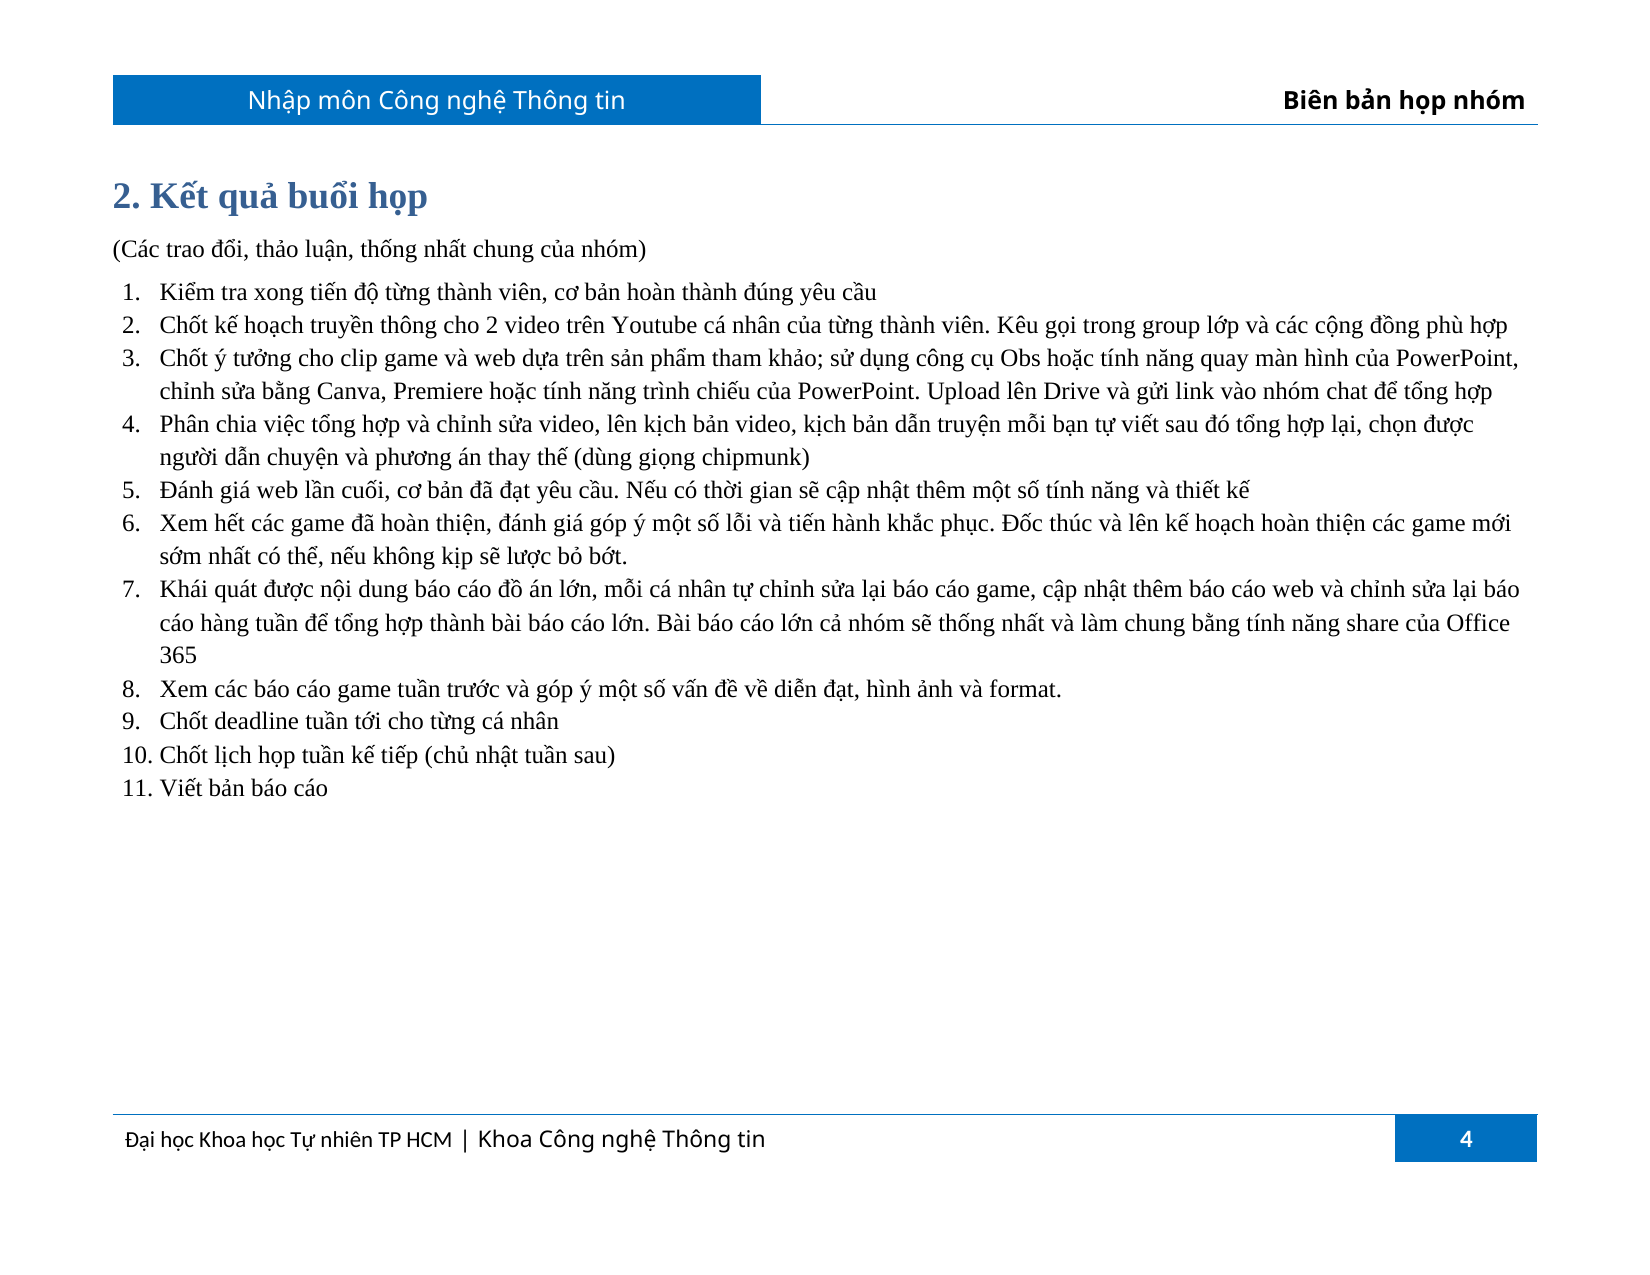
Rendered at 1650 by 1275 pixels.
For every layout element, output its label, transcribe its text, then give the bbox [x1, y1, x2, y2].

text (Các trao đổi, thảo luận, thống nhất chung của nhóm) [112, 234, 1537, 263]
list Chốt ý tưởng cho clip game và web dựa trên sản phẩm tham khảo; sử dụng công cụ Obs hoặc tính năng quay màn hình của PowerPoint, chỉnh sửa bằng Canva, Premiere hoặc tính năng trình chiếu của PowerPoint. Upload lên Drive và gửi link vào nhóm chat để tổng hợp [122, 343, 1537, 405]
list Kiểm tra xong tiến độ từng thành viên, cơ bản hoàn thành đúng yêu cầu [122, 277, 1537, 306]
list Viết bản báo cáo [122, 773, 1537, 801]
list Xem các báo cáo game tuần trước và góp ý một số vấn đề về diễn đạt, hình ảnh và format. [122, 674, 1537, 702]
list Chốt kế hoạch truyền thông cho 2 video trên Youtube cá nhân của từng thành viên. Kêu gọi trong group lớp và các cộng đồng phù hợp [122, 310, 1537, 339]
list Xem hết các game đã hoàn thiện, đánh giá góp ý một số lỗi và tiến hành khắc phục. Đốc thúc và lên kế hoạch hoàn thiện các game mới sớm nhất có thể, nếu không kịp sẽ lược bỏ bớt. [122, 508, 1537, 570]
list Chốt lịch họp tuần kế tiếp (chủ nhật tuần sau) [122, 740, 1537, 768]
list Đánh giá web lần cuối, cơ bản đã đạt yêu cầu. Nếu có thời gian sẽ cập nhật thêm một số tính năng và thiết kế [122, 476, 1537, 504]
list Phân chia việc tổng hợp và chỉnh sửa video, lên kịch bản video, kịch bản dẫn truyện mỗi bạn tự viết sau đó tổng hợp lại, chọn được người dẫn chuyện và phương án thay thế (dùng giọng chipmunk) [122, 409, 1537, 471]
list Chốt deadline tuần tới cho từng cá nhân [122, 707, 1537, 735]
list Khái quát được nội dung báo cáo đồ án lớn, mỗi cá nhân tự chỉnh sửa lại báo cáo game, cập nhật thêm báo cáo web và chỉnh sửa lại báo cáo hàng tuần để tổng hợp thành bài báo cáo lớn. Bài báo cáo lớn cả nhóm sẽ thống nhất và làm chung bằng tính năng share của Office 365 [122, 574, 1537, 669]
subtitle Kết quả buổi họp [112, 174, 1537, 217]
